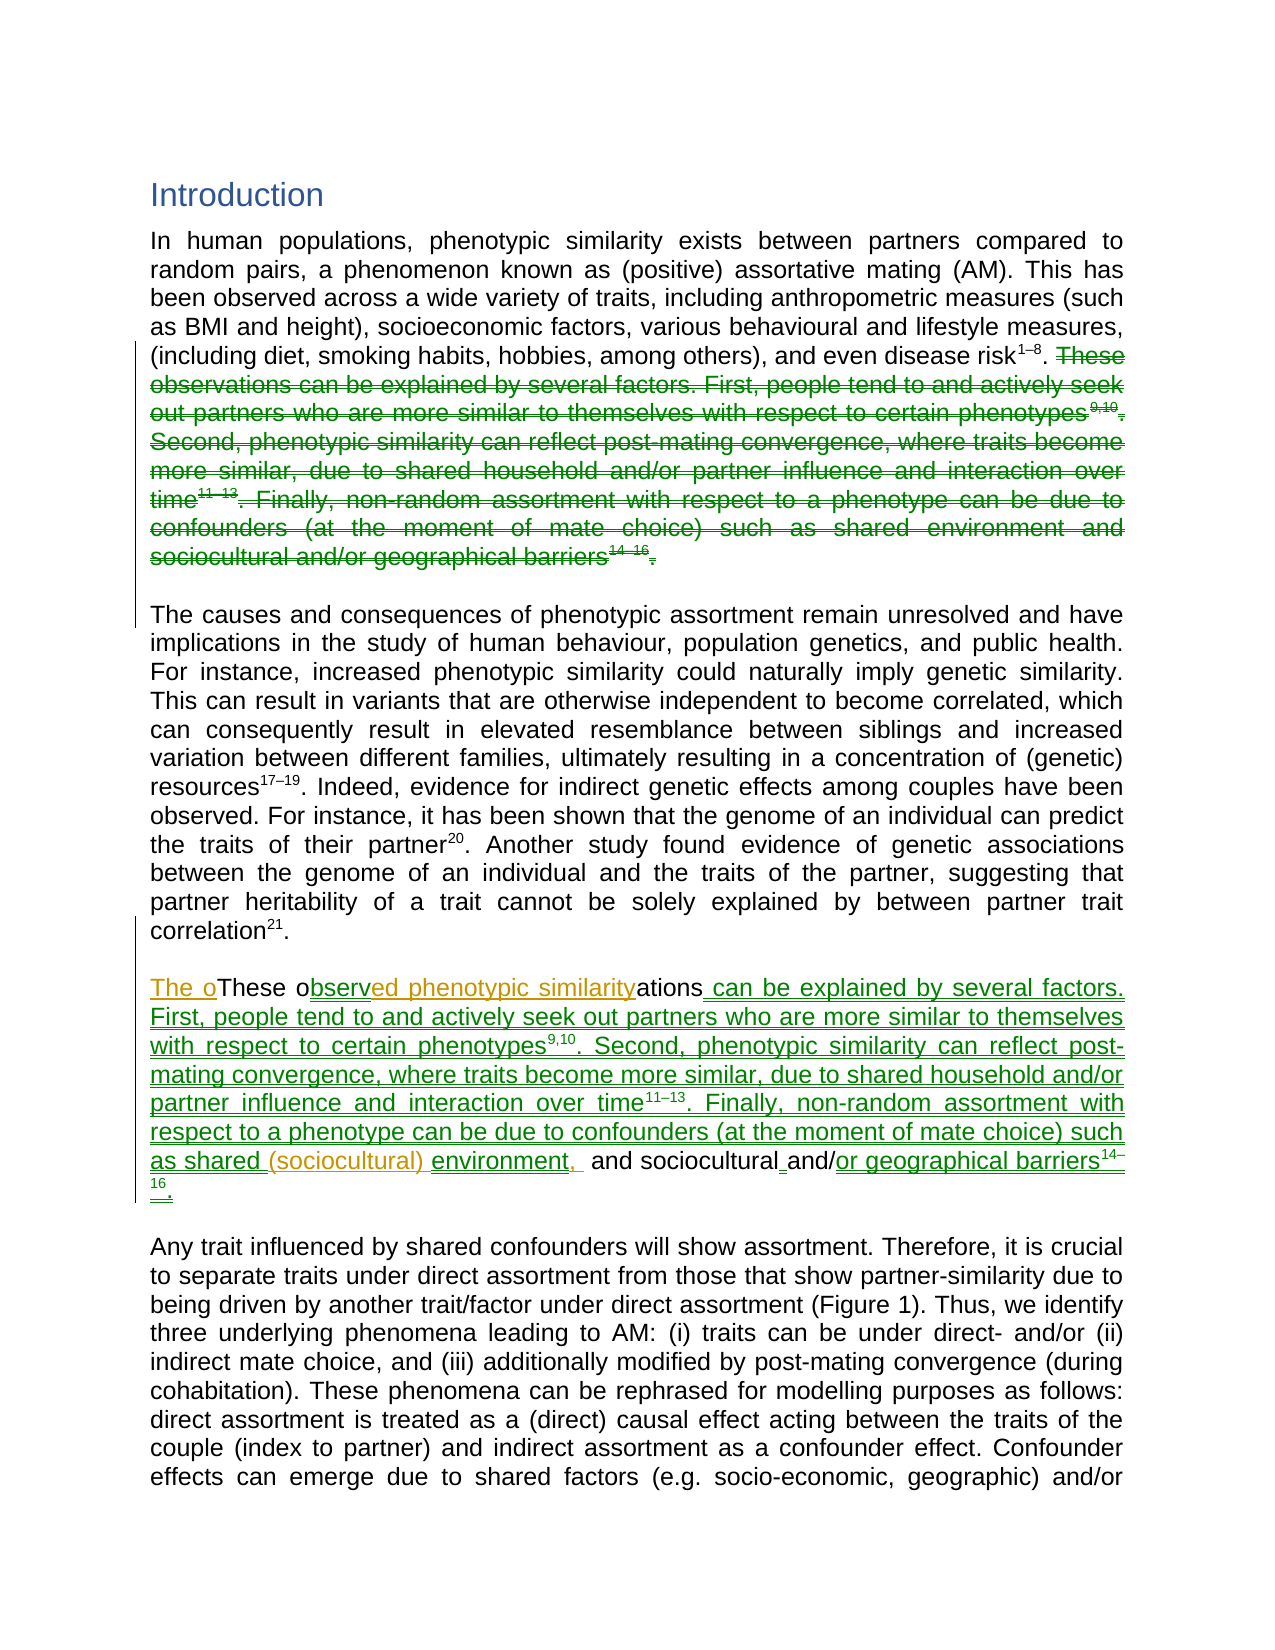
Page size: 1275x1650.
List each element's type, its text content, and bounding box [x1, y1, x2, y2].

text The causes and consequences of phenotypic assortment remain unresolved and have implications in the study of human behaviour, population genetics, and public health. For instance, increased phenotypic similarity could naturally imply genetic similarity. This can result in variants that are otherwise independent to become correlated, which can consequently result in elevated resemblance between siblings and increased variation between different families, ultimately resulting in a concentration of (genetic) resources17–19. Indeed, evidence for indirect genetic effects among couples have been observed. For instance, it has been shown that the genome of an individual can predict the traits of their partner20. Another study found evidence of genetic associations between the genome of an individual and the traits of the partner, suggesting that partner heritability of a trait cannot be solely explained by between partner trait correlation21. [150, 600, 1125, 945]
text Introduction [150, 175, 1125, 213]
text In human populations, phenotypic similarity exists between partners compared to random pairs, a phenomenon known as (positive) assortative mating (AM). This has been observed across a wide variety of traits, including anthropometric measures (such as BMI and height), socioeconomic factors, various behavioural and lifestyle measures, (including diet, smoking habits, hobbies, among others), and even disease risk1–8. [150, 226, 1125, 443]
text In human populations, phenotypic similarity exists between partners compared to random pairs, a phenomenon known as (positive) assortative mating (AM). This has been observed across a wide variety of traits, including anthropometric measures (such as BMI and height), socioeconomic factors, various behavioural and lifestyle measures, (including diet, smoking habits, hobbies, among others), and even disease risk1–8. [150, 532, 1125, 571]
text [150, 1232, 1125, 1491]
text In human populations, phenotypic similarity exists between partners compared to random pairs, a phenomenon known as (positive) assortative mating (AM). This has been observed across a wide variety of traits, including anthropometric measures (such as BMI and height), socioeconomic factors, various behavioural and lifestyle measures, (including diet, smoking habits, hobbies, among others), and even disease risk1–8. [150, 475, 1125, 529]
